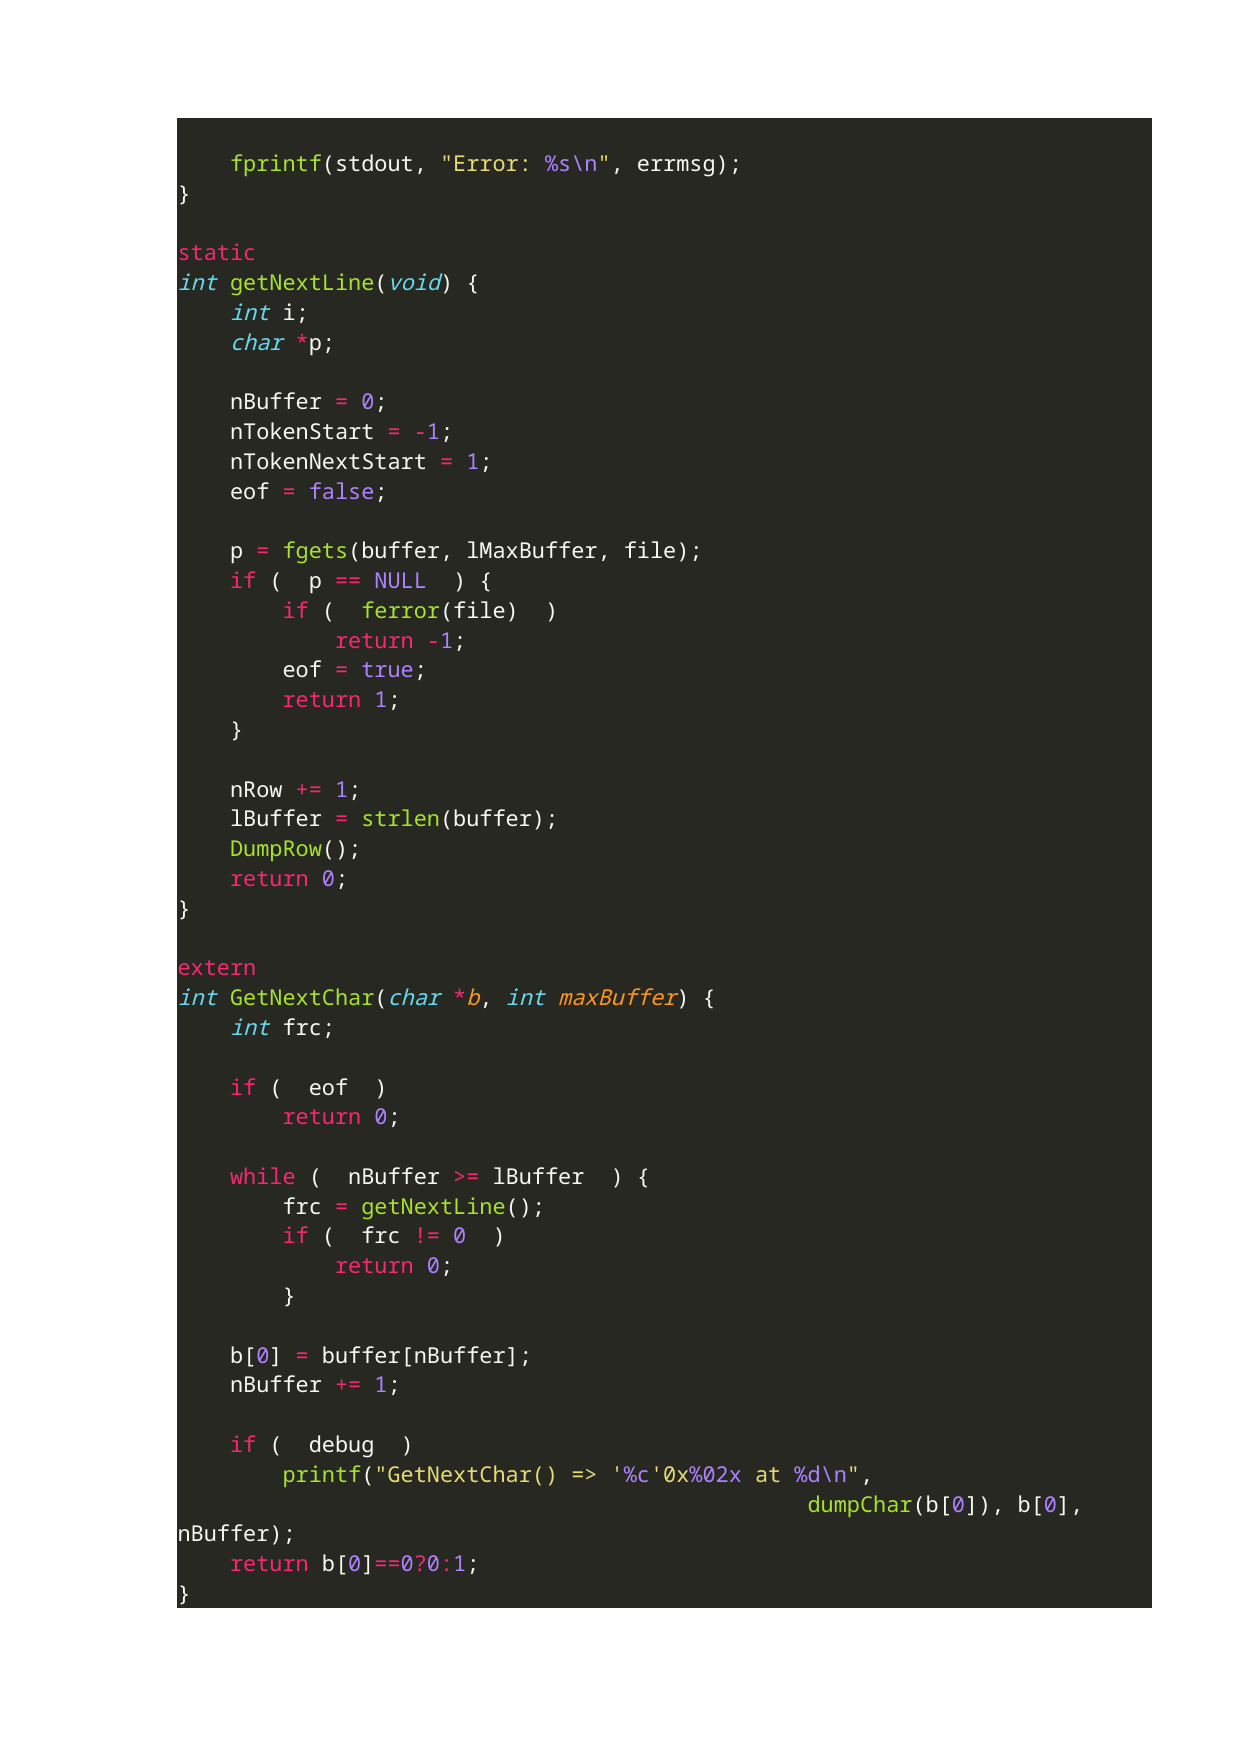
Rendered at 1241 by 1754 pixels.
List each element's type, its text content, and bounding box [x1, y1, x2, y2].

text } [177, 714, 1152, 744]
text int GetNextChar(char *b, int maxBuffer) { [177, 982, 1152, 1012]
text nTokenStart = -1; [177, 416, 1152, 446]
text nBuffer = 0; [177, 386, 1152, 416]
text } [177, 1578, 1152, 1608]
text extern [177, 952, 1152, 982]
text static [177, 237, 1152, 267]
text printf("GetNextChar() => '%c'0x%02x at %d\n", [177, 1459, 1152, 1488]
text } [177, 893, 1152, 922]
text if ( frc != 0 ) [177, 1220, 1152, 1250]
text frc = getNextLine(); [177, 1191, 1152, 1220]
text if ( ferror(file) ) [177, 595, 1152, 624]
text eof = false; [177, 476, 1152, 505]
text return 0; [177, 1250, 1152, 1280]
text while ( nBuffer >= lBuffer ) { [177, 1161, 1152, 1191]
text } [177, 178, 1152, 207]
text DumpRow(); [177, 833, 1152, 863]
text return 1; [177, 684, 1152, 714]
text b[0] = buffer[nBuffer]; [177, 1339, 1152, 1369]
text dumpChar(b[0]), b[0], nBuffer); [177, 1488, 1152, 1548]
text nRow += 1; [177, 773, 1152, 803]
text return 0; [177, 1101, 1152, 1131]
text int i; [177, 297, 1152, 327]
text return b[0]==0?0:1; [177, 1548, 1152, 1578]
text return 0; [177, 863, 1152, 893]
text } [177, 1280, 1152, 1310]
text if ( eof ) [177, 1071, 1152, 1101]
text return -1; [177, 624, 1152, 654]
text nBuffer += 1; [177, 1369, 1152, 1399]
text int getNextLine(void) { [177, 267, 1152, 297]
text p = fgets(buffer, lMaxBuffer, file); [177, 535, 1152, 565]
text eof = true; [177, 654, 1152, 684]
text int frc; [177, 1012, 1152, 1042]
text nTokenNextStart = 1; [177, 446, 1152, 476]
text if ( debug ) [177, 1429, 1152, 1459]
text if ( p == NULL ) { [177, 565, 1152, 595]
text lBuffer = strlen(buffer); [177, 803, 1152, 833]
text char *p; [177, 327, 1152, 356]
text fprintf(stdout, "Error: %s\n", errmsg); [177, 148, 1152, 178]
